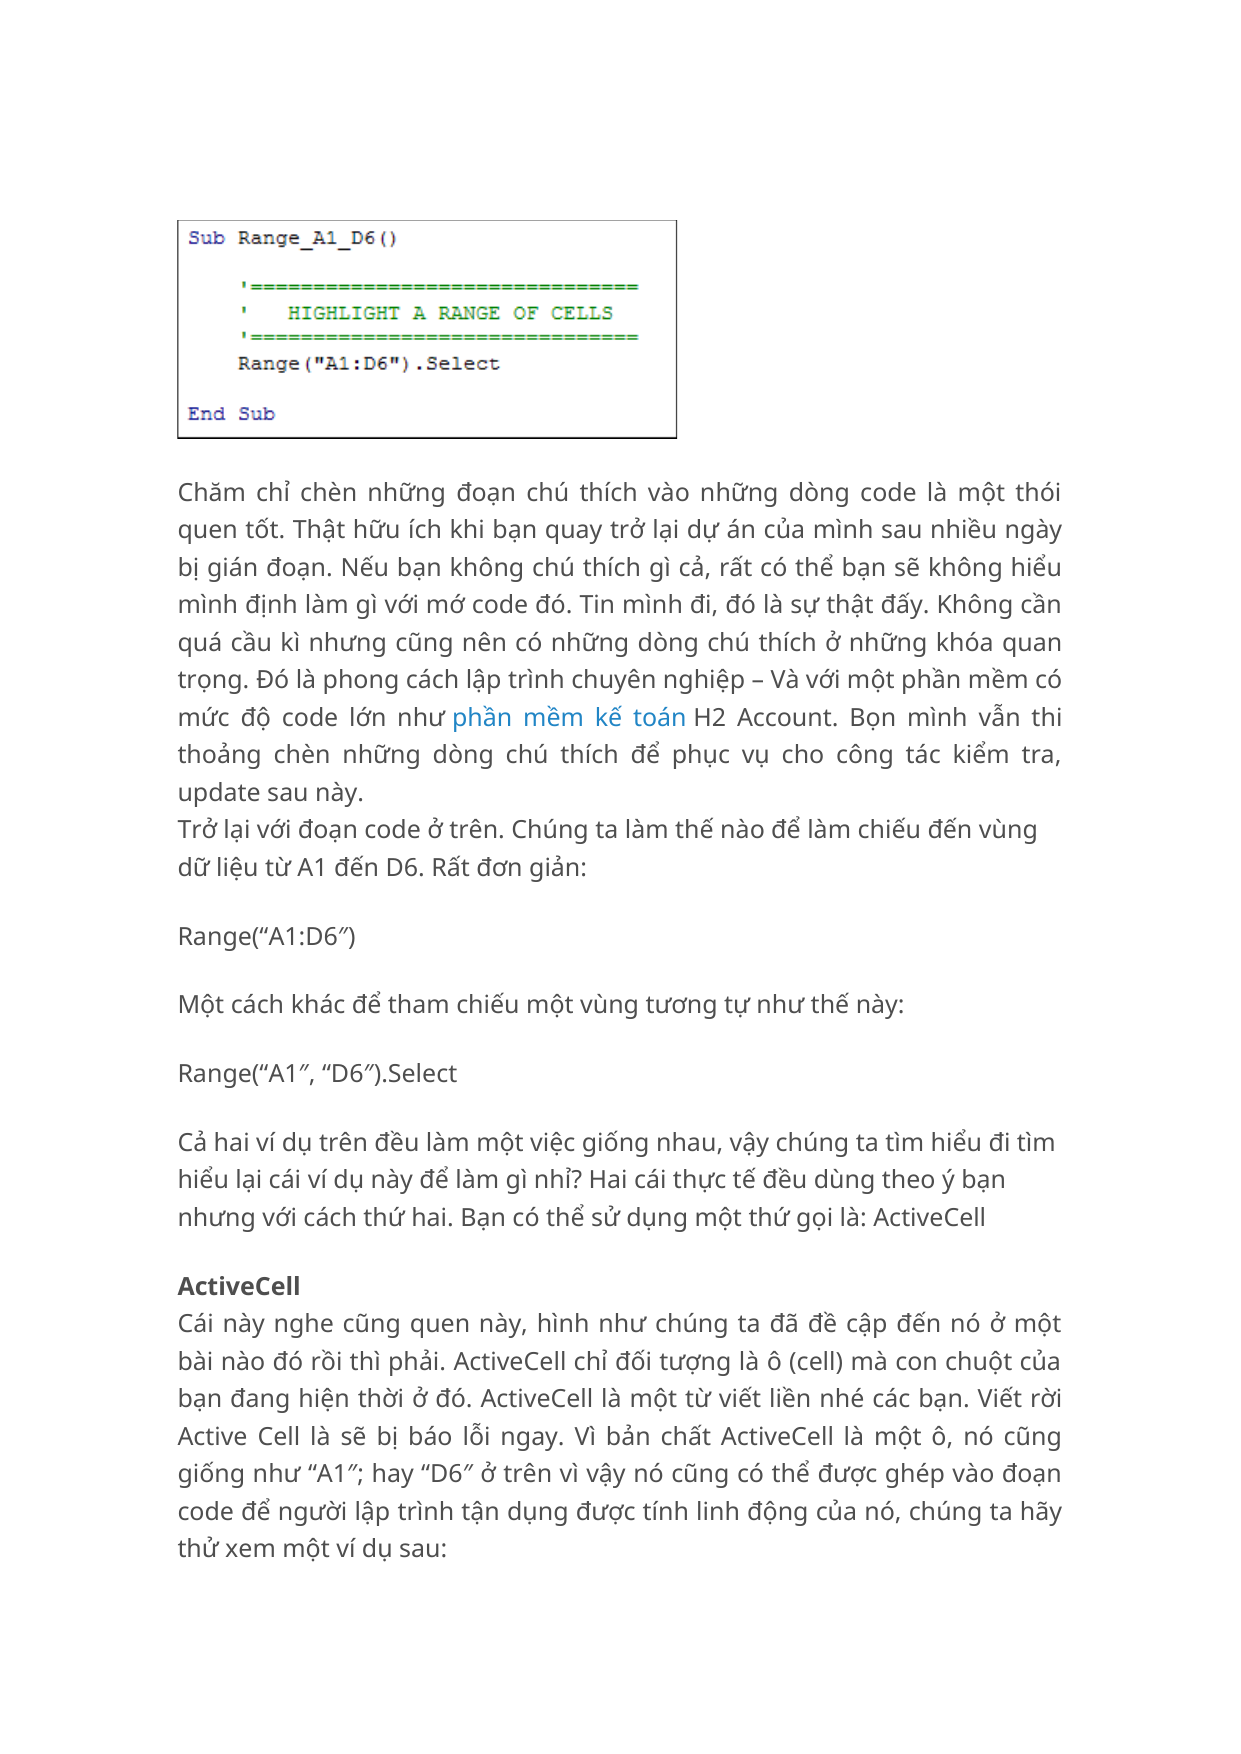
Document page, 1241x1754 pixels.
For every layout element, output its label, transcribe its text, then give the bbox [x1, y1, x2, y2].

picture [177, 220, 678, 439]
text Một cách khác để tham chiếu một vùng tương tự như thế này: [177, 986, 1063, 1023]
text Chăm chỉ chèn những đoạn chú thích vào những dòng code là một thói quen tốt. Thật hữu ích khi bạn quay trở lại dự án của mình sau nhiều ngày bị gián đoạn. Nếu bạn không chú thích gì cả, rất có thể bạn sẽ không hiểu mình định làm gì với mớ code đó. Tin mình đi, đó là sự thật đấy. Không cần quá cầu kì nhưng cũng nên có những dòng chú thích ở những khóa quan trọng. Đó là phong cách lập trình chuyên nghiệp – Và với một phần mềm có mức độ code lớn như phần mềm kế toán H2 Account. Bọn mình vẫn thi thoảng chèn những dòng chú thích để phục vụ cho công tác kiểm tra, update sau này. [177, 473, 1063, 811]
text ActiveCell [177, 1267, 1063, 1304]
text Range(“A1″, “D6″).Select [177, 1054, 1063, 1092]
text Cả hai ví dụ trên đều làm một việc giống nhau, vậy chúng ta tìm hiểu đi tìm hiểu lại cái ví dụ này để làm gì nhỉ? Hai cái thực tế đều dùng theo ý bạn nhưng với cách thứ hai. Bạn có thể sử dụng một thứ gọi là: ActiveCell [177, 1123, 1063, 1236]
text Cái này nghe cũng quen này, hình như chúng ta đã đề cập đến nó ở một bài nào đó rồi thì phải. ActiveCell chỉ đối tượng là ô (cell) mà con chuột của bạn đang hiện thời ở đó. ActiveCell là một từ viết liền nhé các bạn. Viết rời Active Cell là sẽ bị báo lỗi ngay. Vì bản chất ActiveCell là một ô, nó cũng giống như “A1″; hay “D6″ ở trên vì vậy nó cũng có thể được ghép vào đoạn code để người lập trình tận dụng được tính linh động của nó, chúng ta hãy thử xem một ví dụ sau: [177, 1304, 1063, 1567]
text Range(“A1:D6″) [177, 917, 1063, 954]
text Trở lại với đoạn code ở trên. Chúng ta làm thế nào để làm chiếu đến vùng dữ liệu từ A1 đến D6. Rất đơn giản: [177, 811, 1063, 886]
